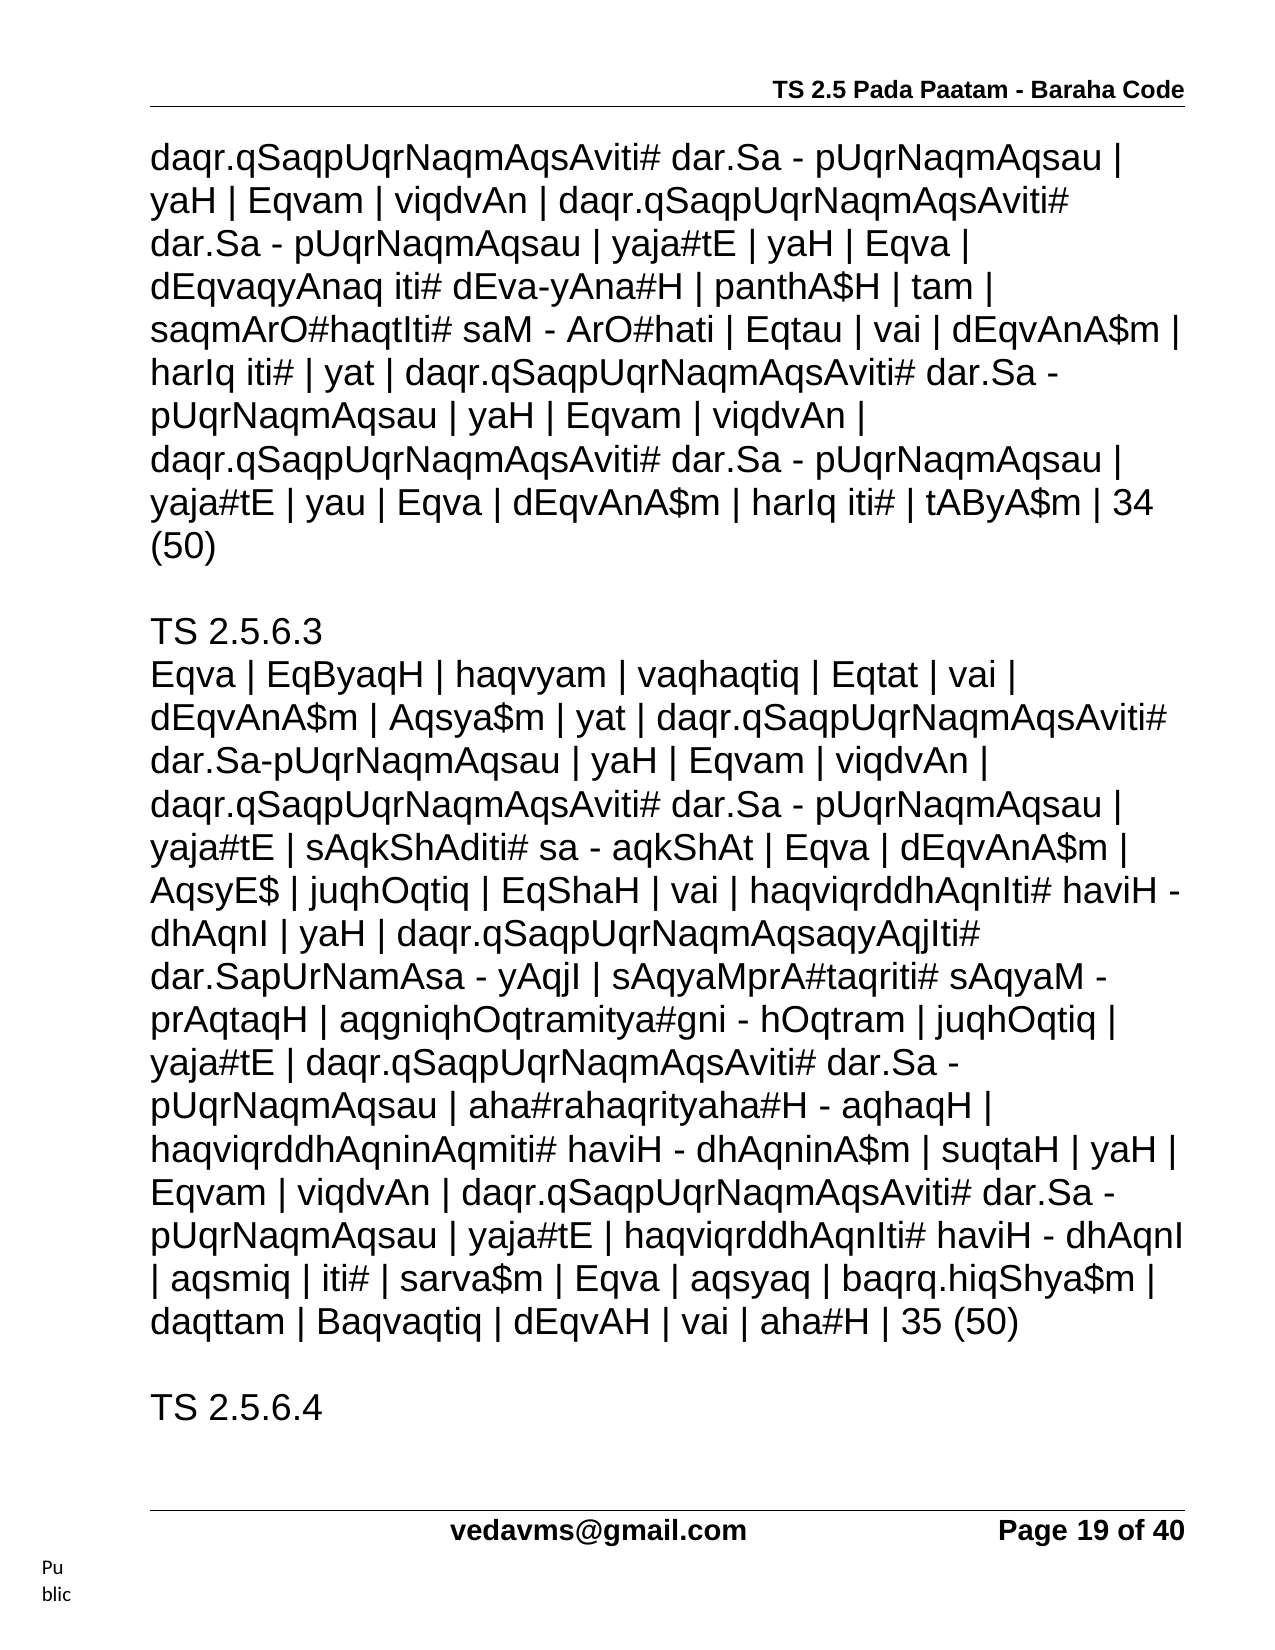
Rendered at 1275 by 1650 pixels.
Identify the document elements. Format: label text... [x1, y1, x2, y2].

text Eqva | EqByaqH | haqvyam | vaqhaqtiq | Eqtat | vai | dEqvAnA$m | Aqsya$m | yat | daqr.qSaqpUqrNaqmAqsAviti# dar.Sa-pUqrNaqmAqsau | yaH | Eqvam | viqdvAn | daqr.qSaqpUqrNaqmAqsAviti# dar.Sa - pUqrNaqmAqsau | yaja#tE | sAqkShAditi# sa - aqkShAt | Eqva | dEqvAnA$m | AqsyE$ | juqhOqtiq | EqShaH | vai | haqviqrddhAqnIti# haviH - dhAqnI | yaH | daqr.qSaqpUqrNaqmAqsaqyAqjIti# dar.SapUrNamAsa - yAqjI | sAqyaMprA#taqriti# sAqyaM - prAqtaqH | aqgniqhOqtramitya#gni - hOqtram | juqhOqtiq | yaja#tE | daqr.qSaqpUqrNaqmAqsAviti# dar.Sa - pUqrNaqmAqsau | aha#rahaqrityaha#H - aqhaqH | haqviqrddhAqninAqmiti# haviH - dhAqninA$m | suqtaH | yaH | Eqvam | viqdvAn | daqr.qSaqpUqrNaqmAqsAviti# dar.Sa - pUqrNaqmAqsau | yaja#tE | haqviqrddhAqnIti# haviH - dhAqnI | aqsmiq | iti# | sarva$m | Eqva | aqsyaq | baqrq.hiqShya$m | daqttam | Baqvaqtiq | dEqvAH | vai | aha#H | 35 (50) [150, 652, 1185, 1342]
text TS 2.5.6.3 [150, 609, 1185, 652]
text TS 2.5.6.4 [150, 1386, 1185, 1429]
text daqr.qSaqpUqrNaqmAqsAviti# dar.Sa - pUqrNaqmAqsau | yaH | Eqvam | viqdvAn | daqr.qSaqpUqrNaqmAqsAviti# dar.Sa - pUqrNaqmAqsau | yaja#tE | yaH | Eqva | dEqvaqyAnaq iti# dEva-yAna#H | panthA$H | tam | saqmArO#haqtIti# saM - ArO#hati | Eqtau | vai | dEqvAnA$m | harIq iti# | yat | daqr.qSaqpUqrNaqmAqsAviti# dar.Sa - pUqrNaqmAqsau | yaH | Eqvam | viqdvAn | daqr.qSaqpUqrNaqmAqsAviti# dar.Sa - pUqrNaqmAqsau | yaja#tE | yau | Eqva | dEqvAnA$m | harIq iti# | tAByA$m | 34 (50) [150, 135, 1185, 566]
